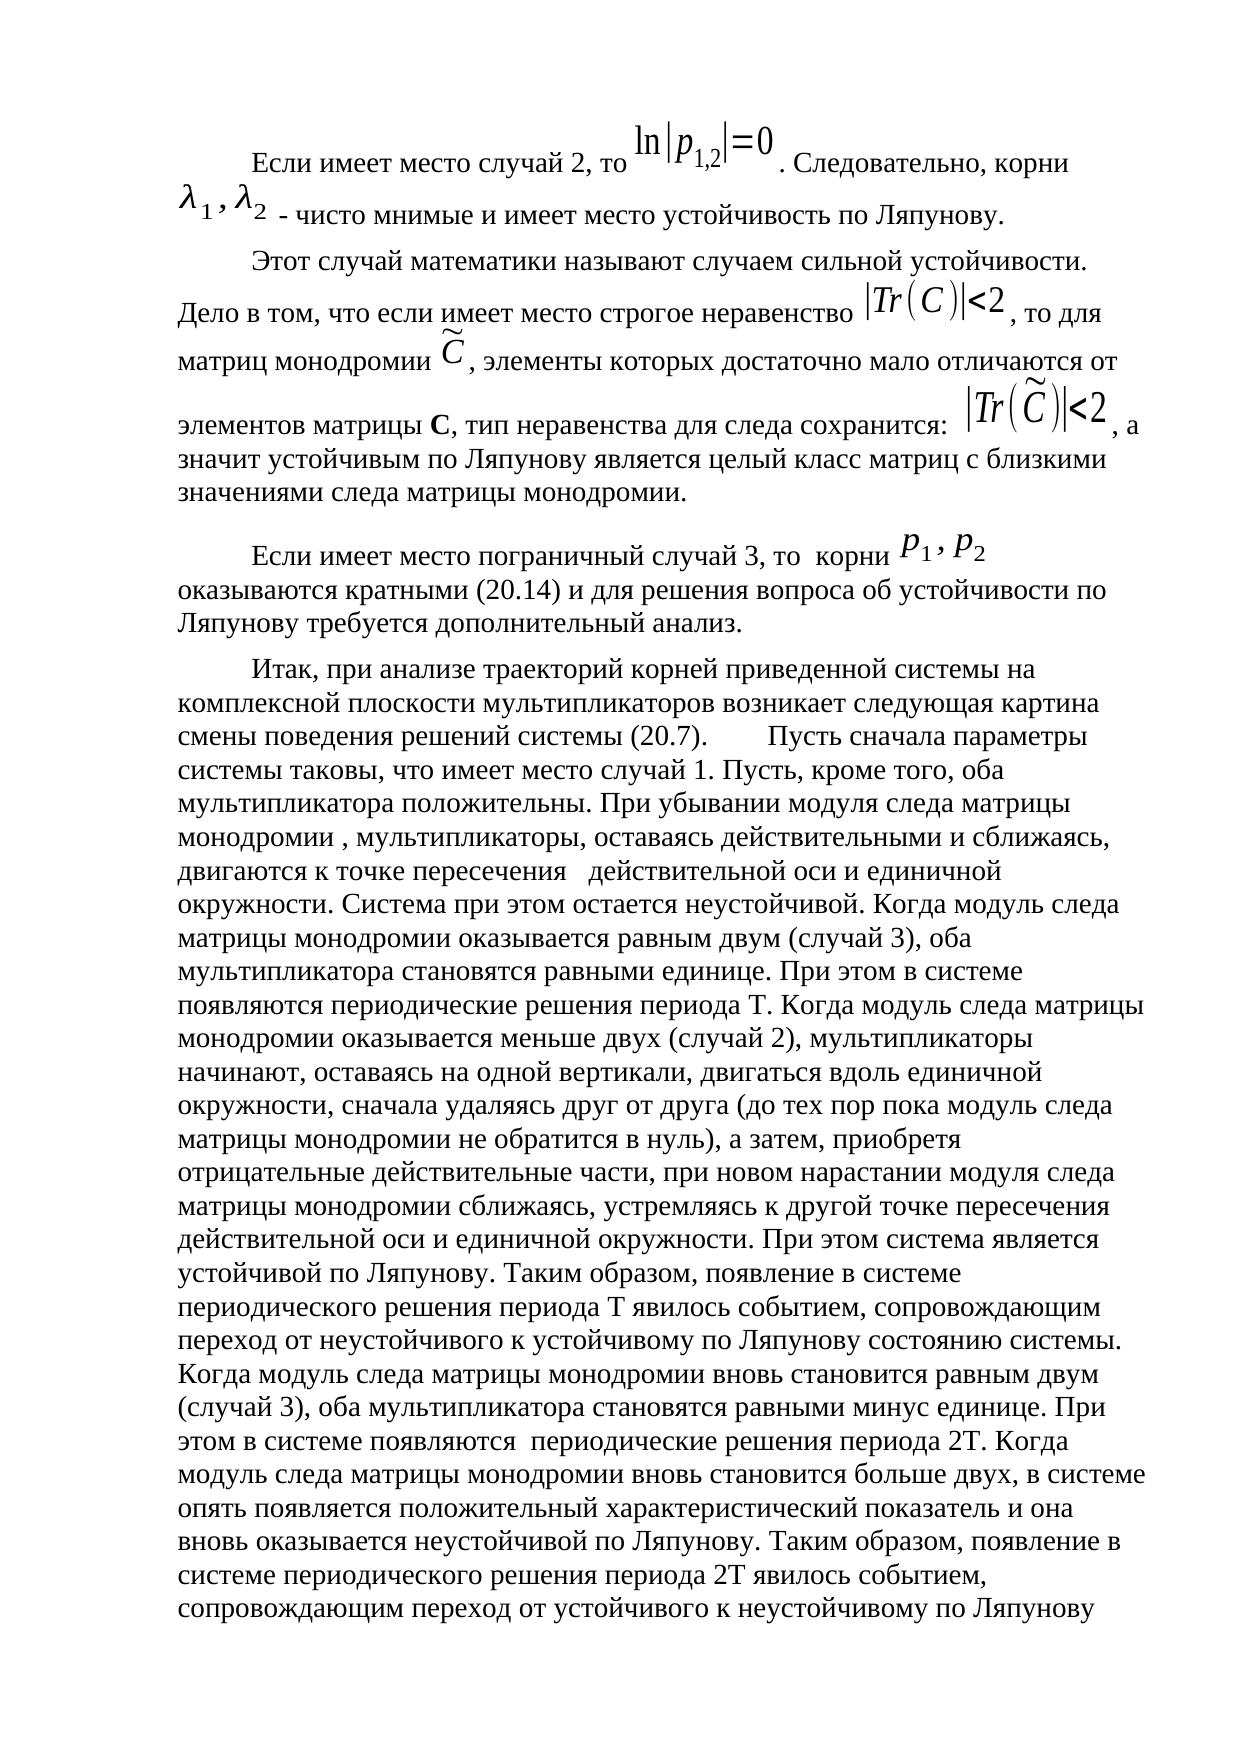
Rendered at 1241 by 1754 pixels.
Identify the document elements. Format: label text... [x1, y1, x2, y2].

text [177, 651, 1152, 1624]
text Если имеет место случай 2, то . Следовательно, корни - чисто мнимые и имеет место устойчивость по Ляпунову. [177, 118, 1152, 231]
text Этот случай математики называют случаем сильной устойчивости. Дело в том, что если имеет место строгое неравенство , то для матриц монодромии , элементы которых достаточно мало отличаются от элементов матрицы С, тип неравенства для следа сохранится: , а значит устойчивым по Ляпунову является целый класс матриц с близкими значениями следа матрицы монодромии. [177, 243, 1152, 508]
text Если имеет место пограничный случай 3, то корни оказываются кратными (20.14) и для решения вопроса об устойчивости по Ляпунову требуется дополнительный анализ. [177, 520, 1152, 639]
